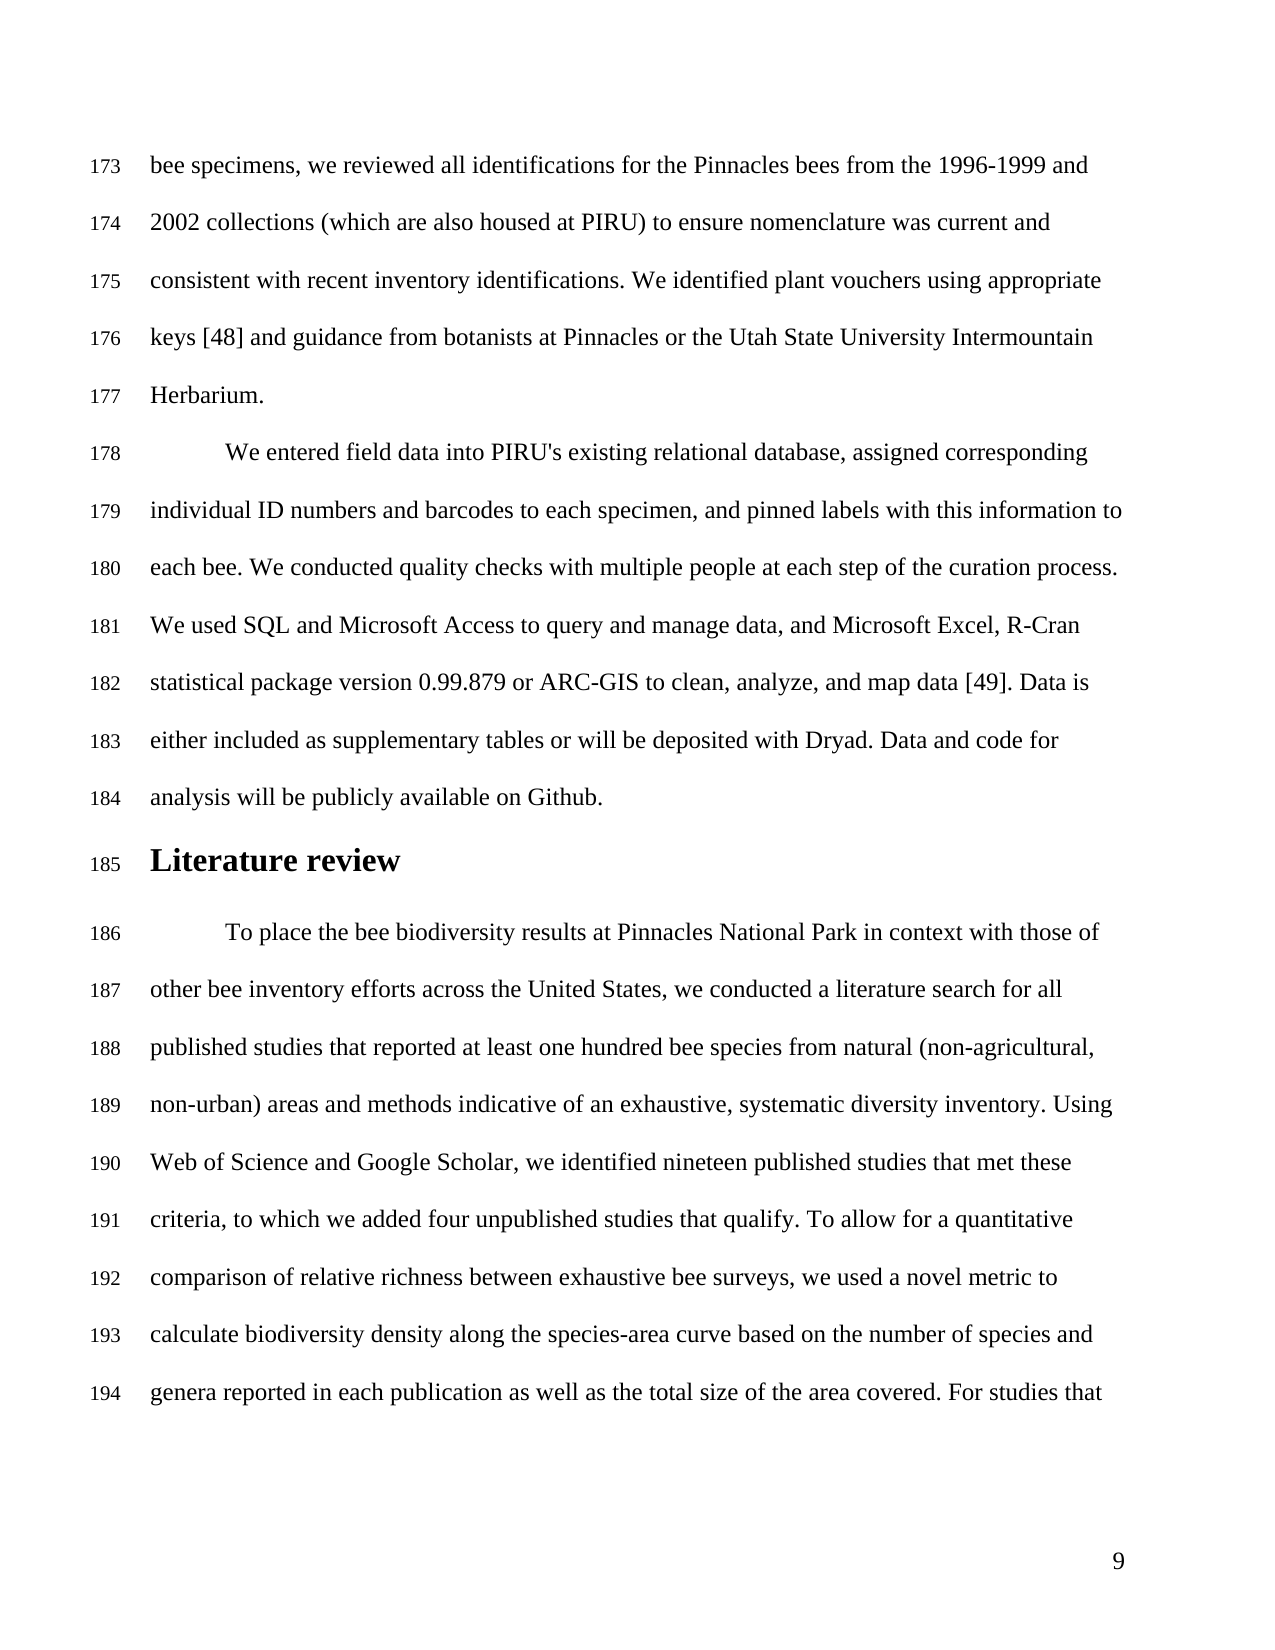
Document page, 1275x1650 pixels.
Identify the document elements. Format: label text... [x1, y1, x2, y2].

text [150, 150, 1125, 409]
text We entered field data into PIRU's existing relational database, assigned corresponding individual ID numbers and barcodes to each specimen, and pinned labels with this information to each bee. We conducted quality checks with multiple people at each step of the curation process. We used SQL and Microsoft Access to query and manage data, and Microsoft Excel, R-Cran statistical package version 0.99.879 or ARC-GIS to clean, analyze, and map data [49]. Data is either included as supplementary tables or will be deposited with Dryad. Data and code for analysis will be publicly available on Github. [150, 437, 1125, 811]
text Literature review [150, 840, 1125, 878]
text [150, 917, 1125, 1405]
